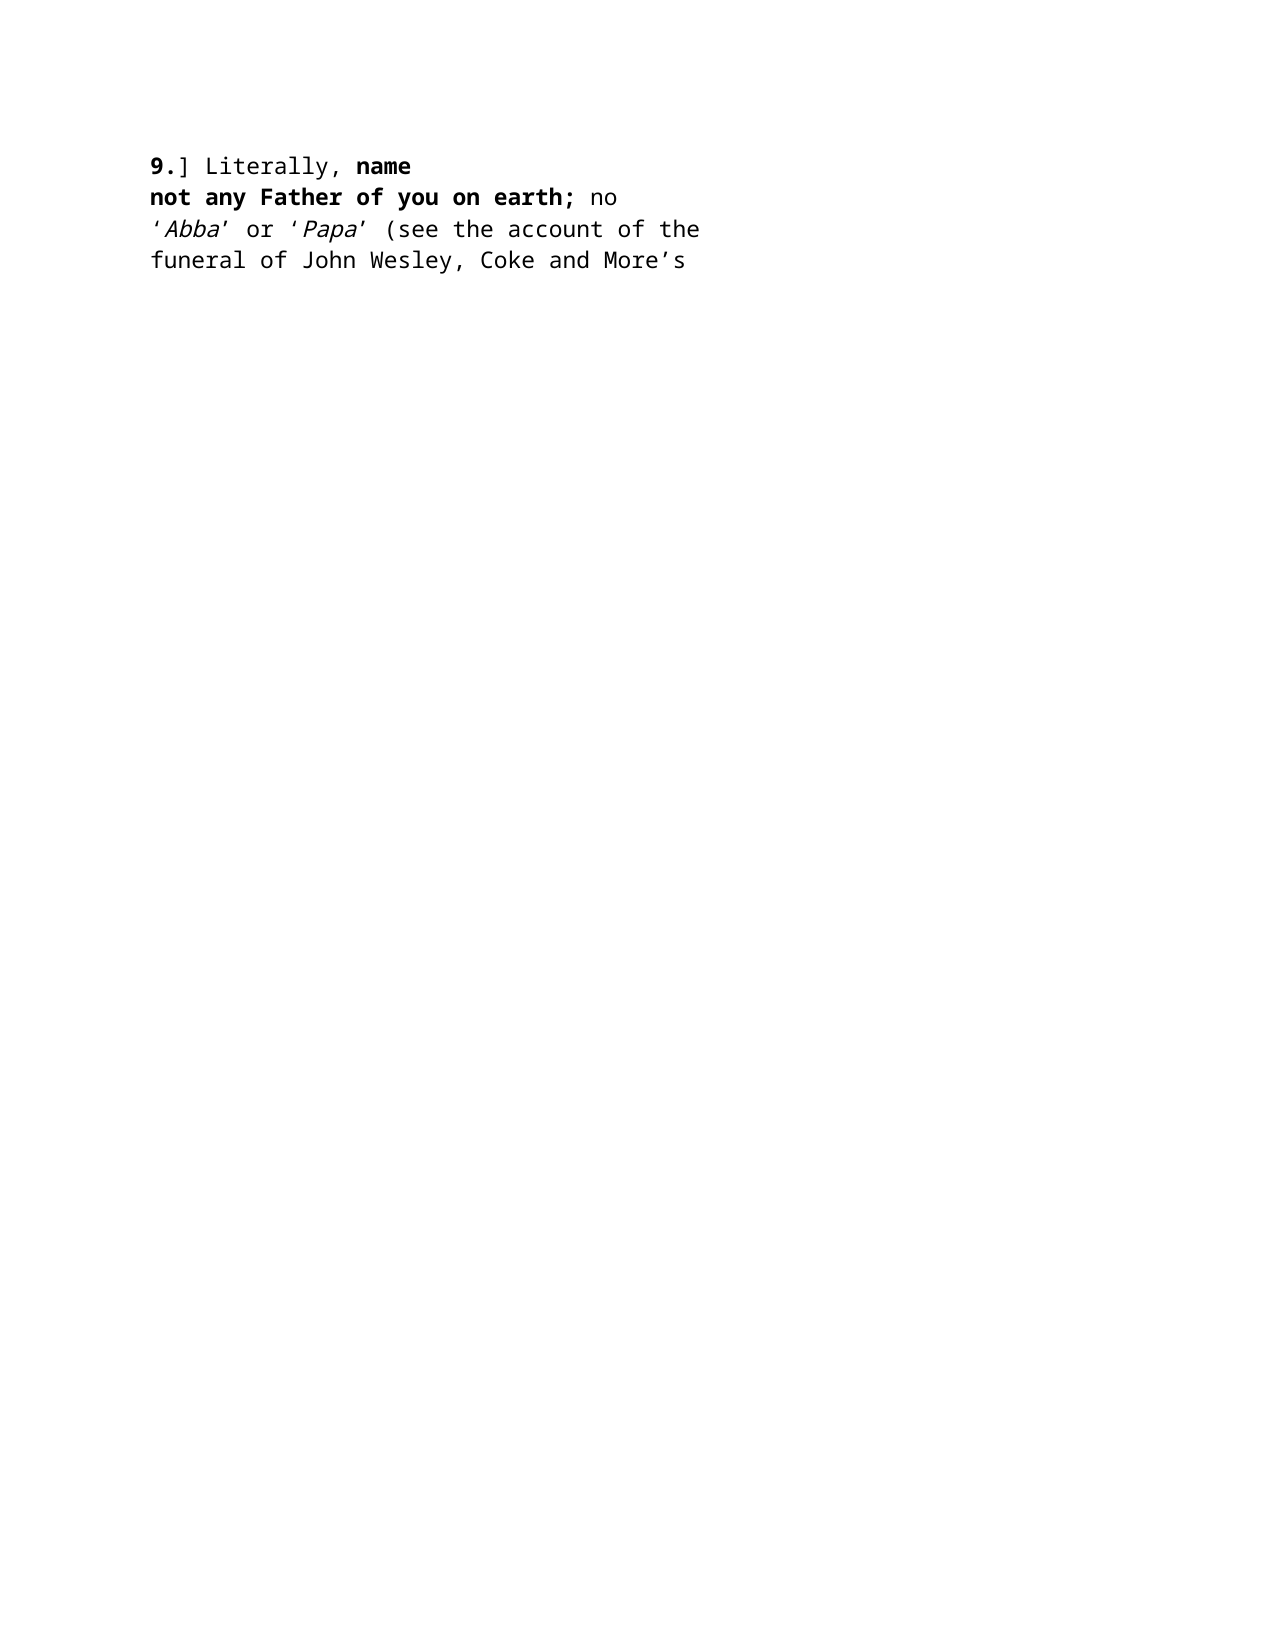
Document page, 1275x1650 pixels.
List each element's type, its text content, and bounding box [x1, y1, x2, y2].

text 9.] Literally, name not any Father of you on earth; no ‘Abba’ or ‘Papa’ (see the account of the funeral of John Wesley, Coke and More’s [150, 150, 1125, 275]
